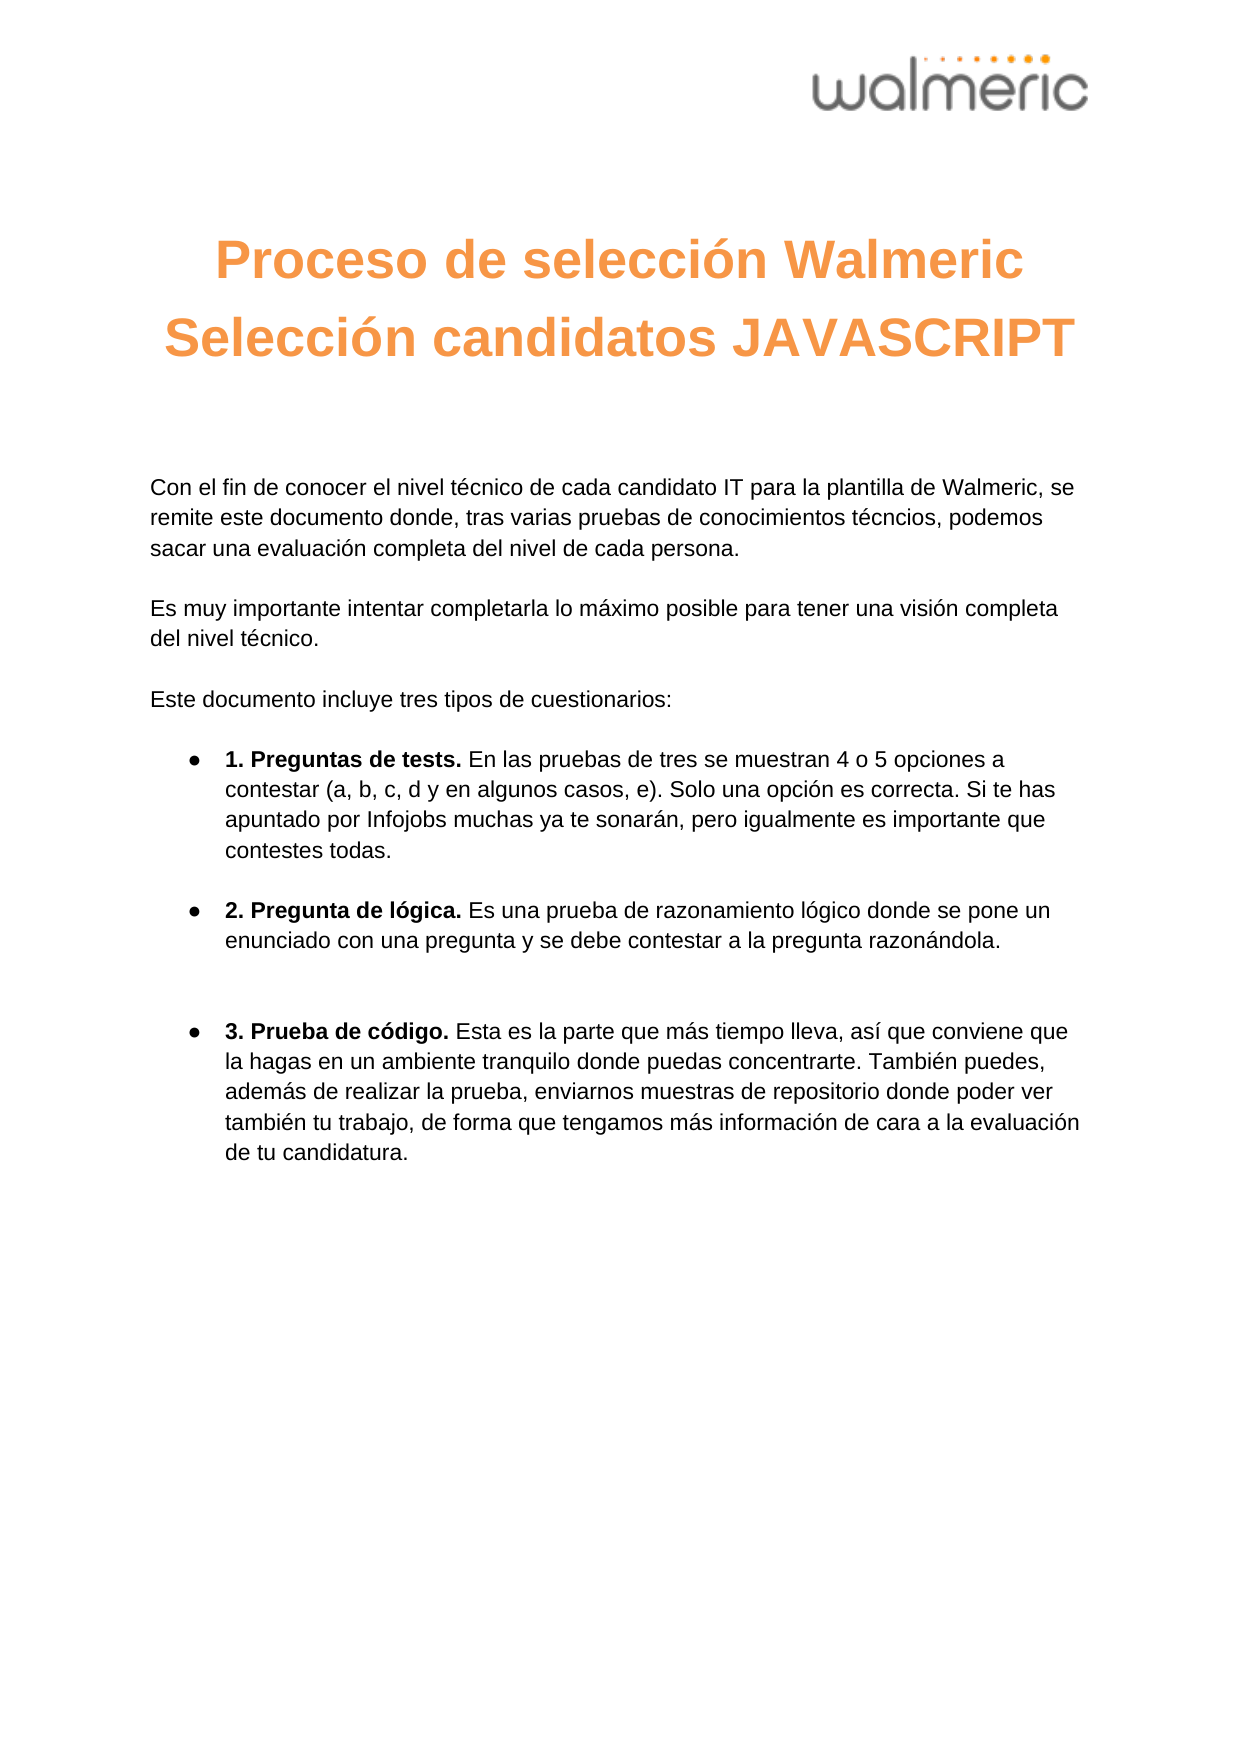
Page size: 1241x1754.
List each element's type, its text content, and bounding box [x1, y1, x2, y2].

title Proceso de selección Walmeric [150, 228, 1090, 290]
picture [810, 52, 1091, 114]
list 2. Pregunta de lógica. Es una prueba de razonamiento lógico donde se pone un enunciado con una pregunta y se debe contestar a la pregunta razonándola. [187, 897, 1090, 953]
list 3. Prueba de código. Esta es la parte que más tiempo lleva, así que conviene que la hagas en un ambiente tranquilo donde puedas concentrarte. También puedes, además de realizar la prueba, enviarnos muestras de repositorio donde poder ver también tu trabajo, de forma que tengamos más información de cara a la evaluación de tu candidatura. [187, 1018, 1090, 1165]
list 1. Preguntas de tests. En las pruebas de tres se muestran 4 o 5 opciones a contestar (a, b, c, d y en algunos casos, e). Solo una opción es correcta. Si te has apuntado por Infojobs muchas ya te sonarán, pero igualmente es importante que contestes todas. [187, 746, 1090, 863]
text Es muy importante intentar completarla lo máximo posible para tener una visión completa del nivel técnico. [150, 595, 1090, 651]
title Selección candidatos JAVASCRIPT [150, 306, 1090, 368]
text Con el fin de conocer el nivel técnico de cada candidato IT para la plantilla de Walmeric, se remite este documento donde, tras varias pruebas de conocimientos técncios, podemos sacar una evaluación completa del nivel de cada persona. [150, 474, 1090, 561]
text Este documento incluye tres tipos de cuestionarios: [150, 686, 1090, 712]
